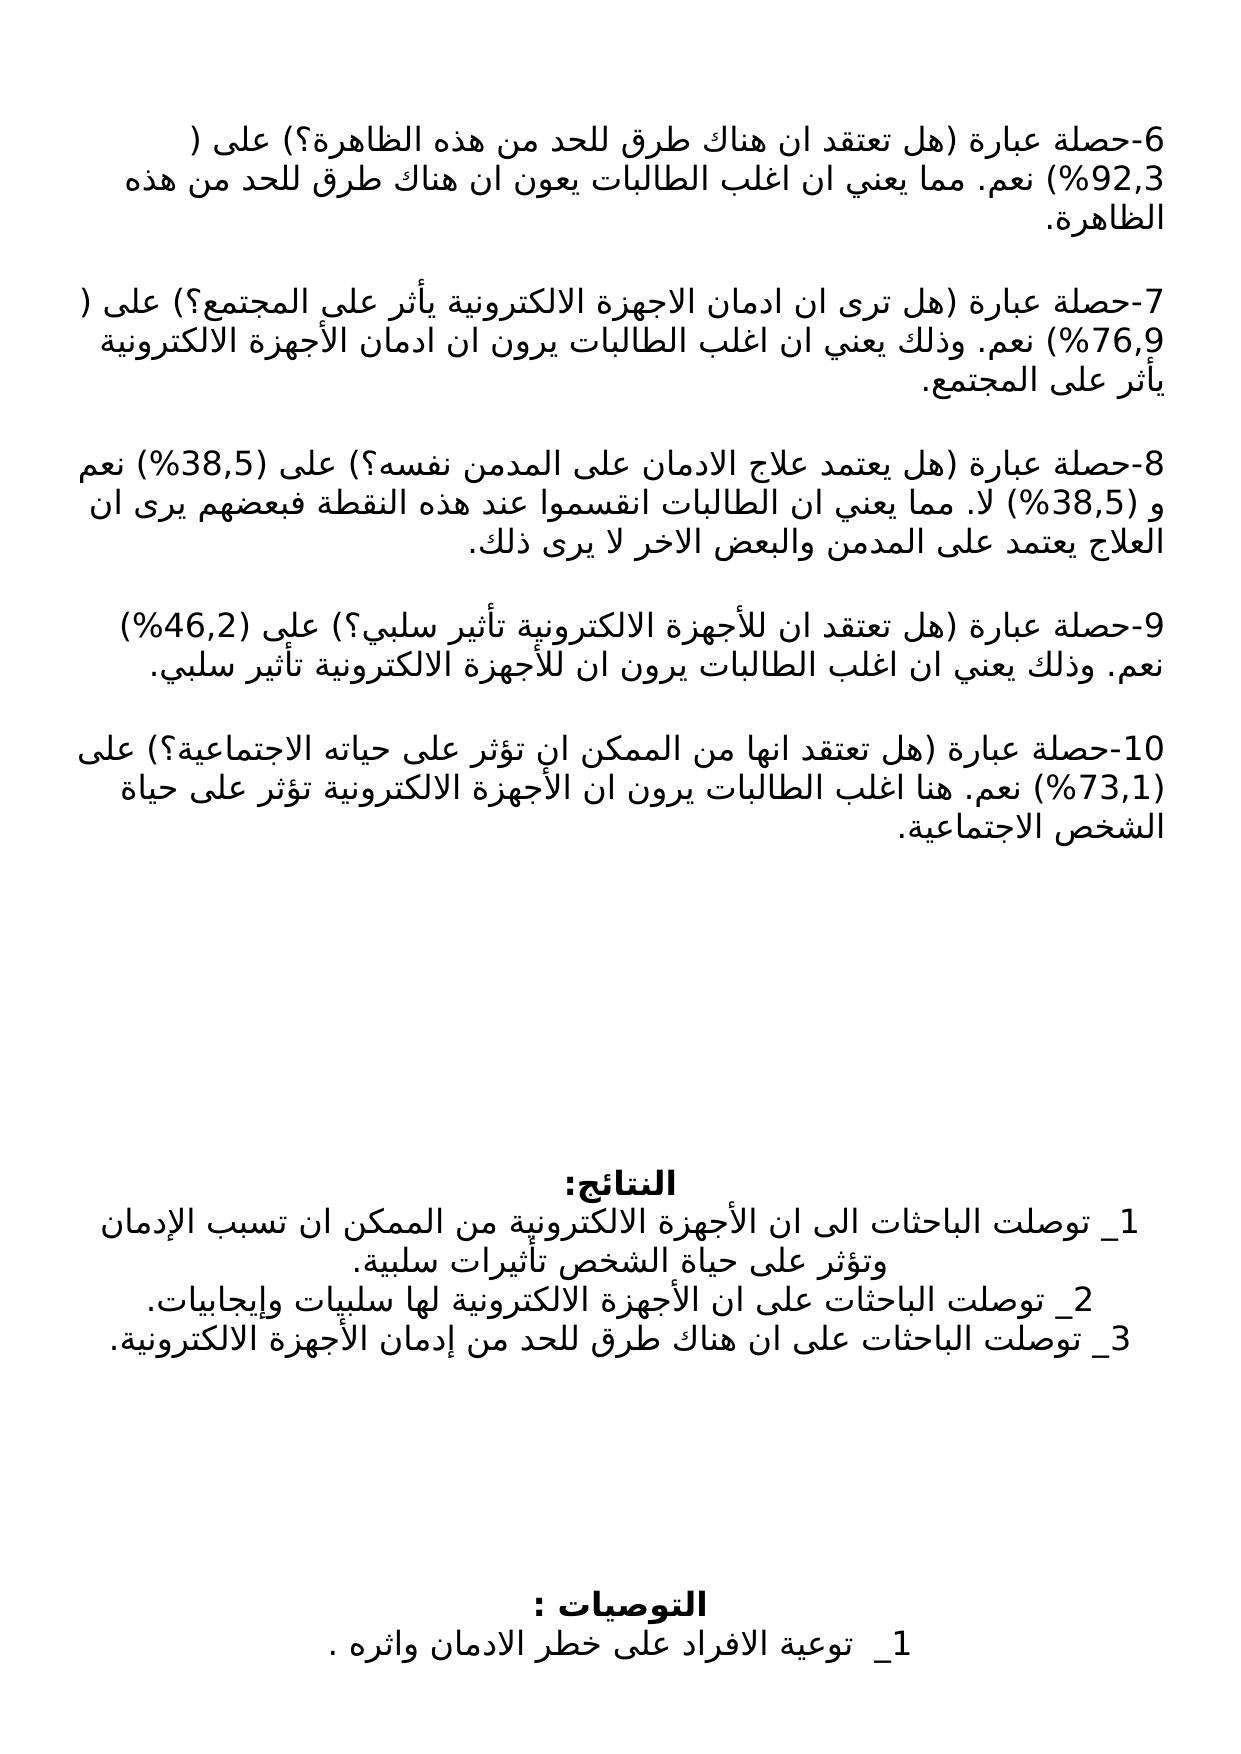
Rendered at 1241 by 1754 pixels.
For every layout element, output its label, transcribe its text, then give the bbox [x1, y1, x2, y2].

text 9-حصلة عبارة (هل تعتقد ان للأجهزة الالكترونية تأثير سلبي؟) على (46,2%) نعم. وذلك يعني ان اغلب الطالبات يرون ان للأجهزة الالكترونية تأثير سلبي. [75, 606, 1165, 684]
text 8-حصلة عبارة (هل يعتمد علاج الادمان على المدمن نفسه؟) على (38,5%) نعم و (38,5%) لا. مما يعني ان الطالبات انقسموا عند هذه النقطة فبعضهم يرى ان العلاج يعتمد على المدمن والبعض الاخر لا يرى ذلك. [75, 444, 1165, 561]
text 1_ توعية الافراد على خطر الادمان واثره . [75, 1624, 1165, 1663]
text 10-حصلة عبارة (هل تعتقد انها من الممكن ان تؤثر على حياته الاجتماعية؟) على (73,1%) نعم. هنا اغلب الطالبات يرون ان الأجهزة الالكترونية تؤثر على حياة الشخص الاجتماعية. [75, 729, 1165, 846]
text 6-حصلة عبارة (هل تعتقد ان هناك طرق للحد من هذه الظاهرة؟) على (92,3%) نعم. مما يعني ان اغلب الطالبات يعون ان هناك طرق للحد من هذه الظاهرة. [75, 120, 1165, 237]
text 1_ توصلت الباحثات الى ان الأجهزة الالكترونية من الممكن ان تسبب الإدمان وتؤثر على حياة الشخص تأثيرات سلبية. [75, 1203, 1165, 1281]
text التوصيات : [75, 1585, 1165, 1624]
text النتائج: [75, 1164, 1165, 1203]
text 3_ توصلت الباحثات على ان هناك طرق للحد من إدمان الأجهزة الالكترونية. [75, 1319, 1165, 1358]
text 7-حصلة عبارة (هل ترى ان ادمان الاجهزة الالكترونية يأثر على المجتمع؟) على (76,9%) نعم. وذلك يعني ان اغلب الطالبات يرون ان ادمان الأجهزة الالكترونية يأثر على المجتمع. [75, 282, 1165, 399]
text 2_ توصلت الباحثات على ان الأجهزة الالكترونية لها سلبيات وإيجابيات. [75, 1281, 1165, 1319]
